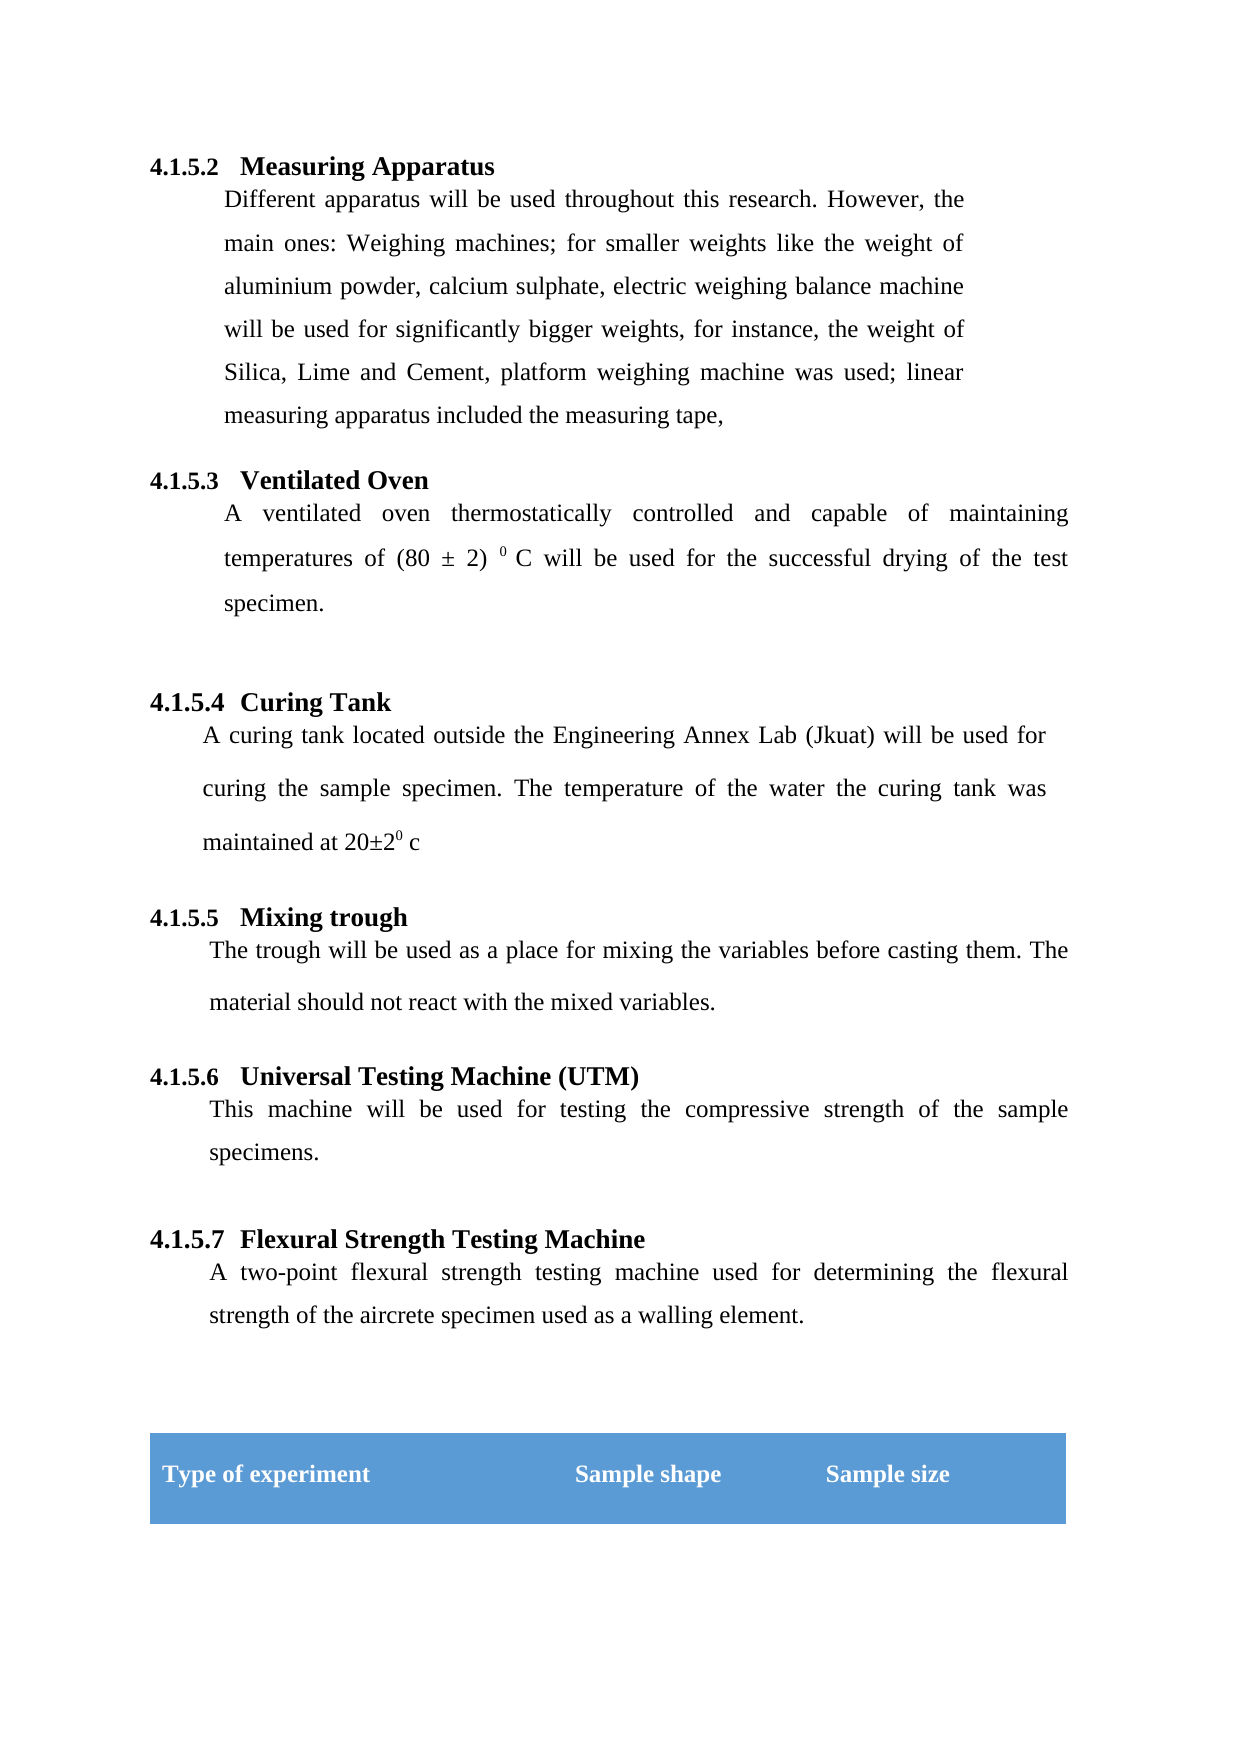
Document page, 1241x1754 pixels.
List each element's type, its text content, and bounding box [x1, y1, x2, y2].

text A two-point flexural strength testing machine used for determining the flexural strength of the aircrete specimen used as a walling element. [209, 1257, 1069, 1329]
subtitle Mixing trough [150, 901, 1091, 932]
text A curing tank located outside the Engineering Annex Lab (Jkuat) will be used for curing the sample specimen. The temperature of the water the curing tank was maintained at 20±20 c [202, 720, 1047, 856]
text This machine will be used for testing the compressive strength of the sample specimens. [209, 1094, 1069, 1166]
subtitle Flexural Strength Testing Machine [150, 1223, 1091, 1254]
subtitle Ventilated Oven [150, 464, 1091, 495]
text The trough will be used as a place for mixing the variables before casting them. The material should not react with the mixed variables. [209, 935, 1069, 1016]
subtitle Measuring Apparatus [150, 150, 1091, 181]
table_header Type of experiment [151, 1434, 563, 1523]
table_header Sample size [815, 1434, 1065, 1523]
text Different apparatus will be used throughout this research. However, the main ones: Weighing machines; for smaller weights like the weight of aluminium powder, calcium sulphate, electric weighing balance machine will be used for significantly bigger weights, for instance, the weight of Silica, Lime and Cement, platform weighing machine was used; linear measuring apparatus included the measuring tape, [224, 184, 965, 429]
subtitle Curing Tank [150, 686, 1091, 717]
table_header Sample shape [564, 1434, 814, 1523]
text A ventilated oven thermostatically controlled and capable of maintaining temperatures of (80 ± 2) 0 C will be used for the successful drying of the test specimen. [224, 498, 1069, 617]
subtitle Universal Testing Machine (UTM) [150, 1060, 1091, 1091]
